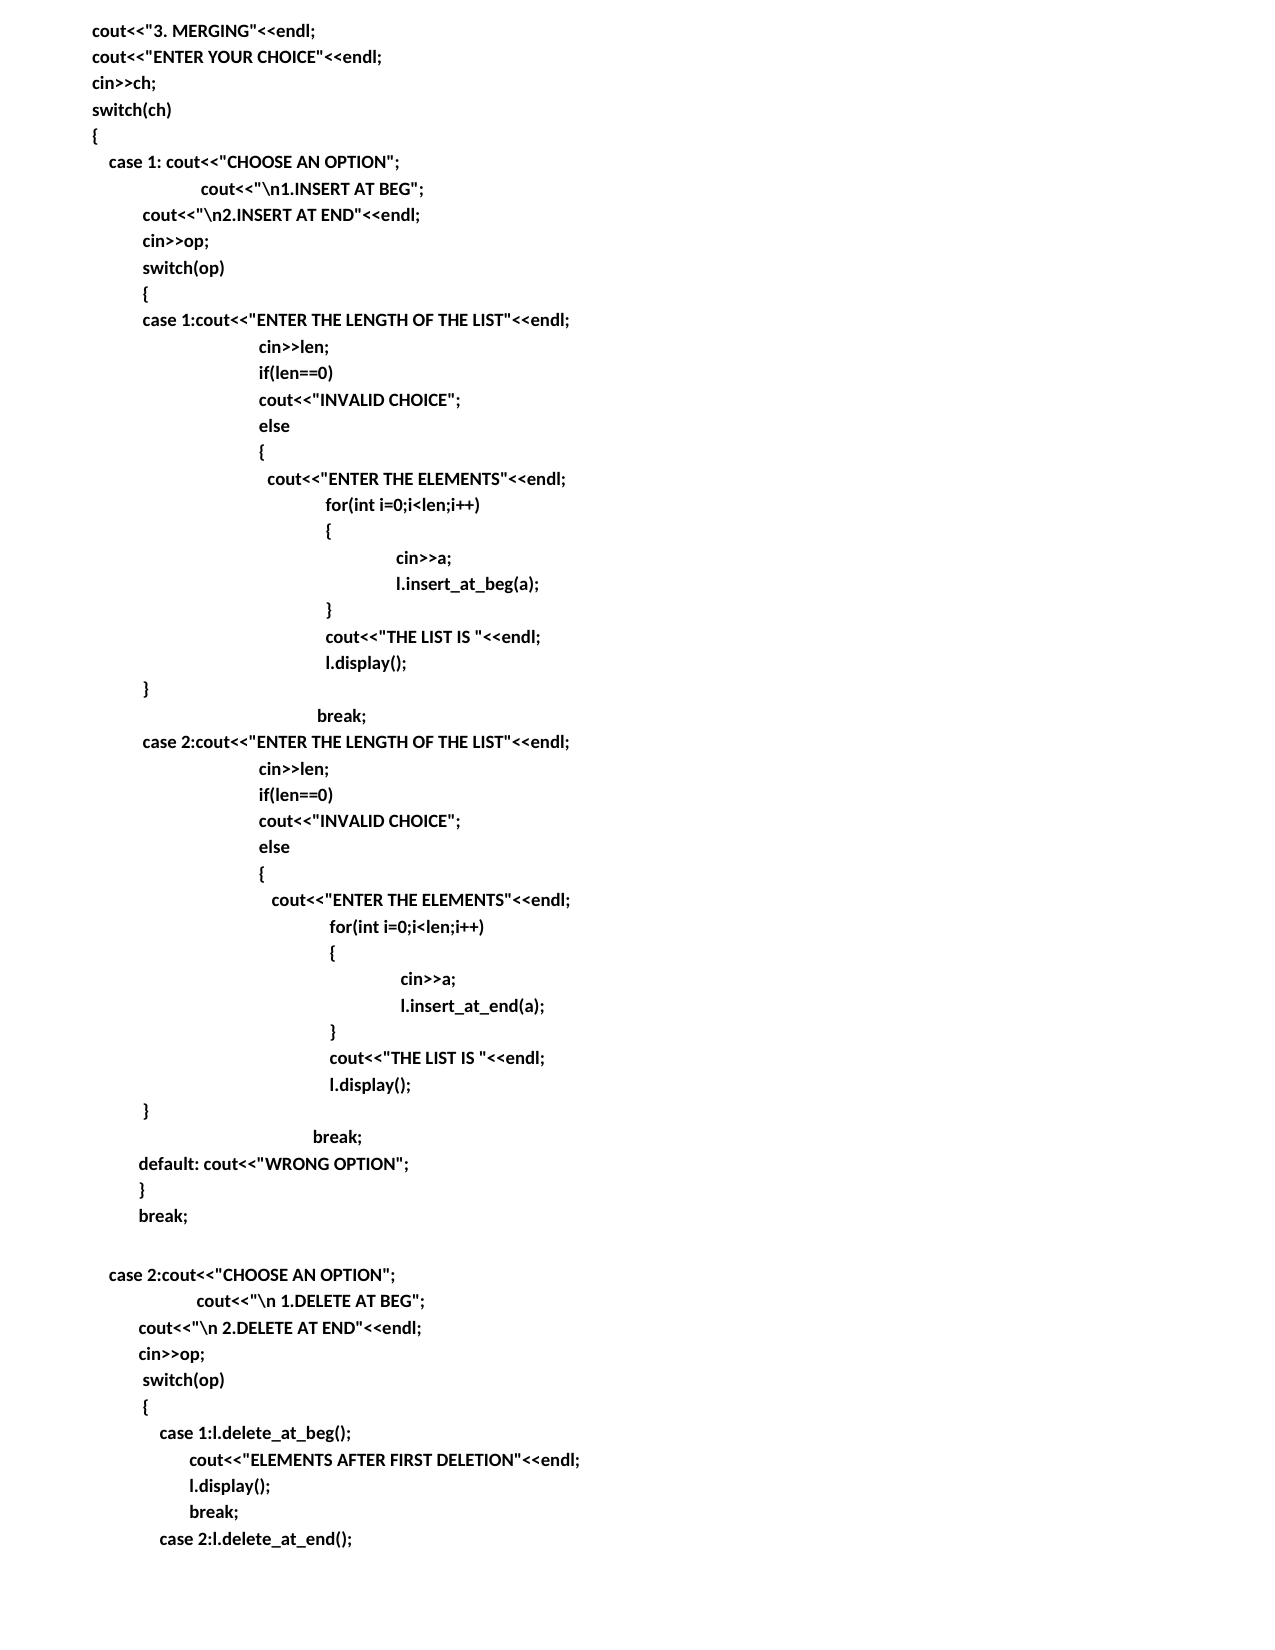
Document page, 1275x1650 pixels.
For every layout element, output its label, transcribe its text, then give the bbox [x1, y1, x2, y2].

text cin>>a; [75, 546, 1200, 569]
text cout<<"THE LIST IS "<<endl; [75, 625, 1200, 648]
text if(len==0) [75, 783, 1200, 806]
text case 2:l.delete_at_end(); [75, 1527, 1200, 1550]
text l.insert_at_beg(a); [75, 572, 1200, 595]
text l.display(); [75, 651, 1200, 674]
text l.display(); [75, 1474, 1200, 1497]
text case 1:l.delete_at_beg(); [75, 1421, 1200, 1444]
text switch(ch) [75, 98, 1200, 121]
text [75, 1448, 1200, 1471]
text cin>>a; [75, 967, 1200, 990]
text cout<<"ENTER THE ELEMENTS"<<endl; [75, 467, 1200, 490]
text case 1:cout<<"ENTER THE LENGTH OF THE LIST"<<endl; [75, 309, 1200, 332]
text break; [75, 1126, 1200, 1148]
text if(len==0) [75, 361, 1200, 384]
text l.insert_at_end(a); [75, 994, 1200, 1017]
text cin>>op; [75, 1342, 1200, 1365]
text cin>>op; [75, 229, 1200, 252]
text cin>>len; [75, 335, 1200, 358]
text case 2:cout<<"CHOOSE AN OPTION"; [75, 1263, 1200, 1286]
text for(int i=0;i<len;i++) [75, 493, 1200, 516]
text break; [75, 704, 1200, 727]
text for(int i=0;i<len;i++) [75, 915, 1200, 938]
text } [75, 598, 1200, 621]
text switch(op) [75, 256, 1200, 279]
text { [75, 282, 1200, 305]
text cout<<"\n1.INSERT AT BEG"; [75, 177, 1200, 200]
text } [75, 1020, 1200, 1043]
text cin>>len; [75, 757, 1200, 779]
text cout<<"\n2.INSERT AT END"<<endl; [75, 203, 1200, 226]
text cout<<"3. MERGING"<<endl; [75, 19, 1200, 42]
text l.display(); [75, 1073, 1200, 1096]
text switch(op) [75, 1369, 1200, 1392]
text case 2:cout<<"ENTER THE LENGTH OF THE LIST"<<endl; [75, 730, 1200, 753]
text } [75, 1178, 1200, 1201]
text else [75, 414, 1200, 437]
text default: cout<<"WRONG OPTION"; [75, 1152, 1200, 1175]
text { [75, 862, 1200, 885]
text cout<<"\n 1.DELETE AT BEG"; [75, 1289, 1200, 1312]
text { [75, 941, 1200, 964]
text cout<<"\n 2.DELETE AT END"<<endl; [75, 1316, 1200, 1339]
text cout<<"ENTER YOUR CHOICE"<<endl; [75, 45, 1200, 68]
text { [75, 124, 1200, 147]
text break; [75, 1500, 1200, 1523]
text } [75, 1099, 1200, 1122]
text { [75, 440, 1200, 463]
text { [75, 1395, 1200, 1418]
text cout<<"THE LIST IS "<<endl; [75, 1047, 1200, 1069]
text else [75, 836, 1200, 859]
text cin>>ch; [75, 71, 1200, 94]
text cout<<"INVALID CHOICE"; [75, 809, 1200, 832]
text cout<<"ENTER THE ELEMENTS"<<endl; [75, 888, 1200, 911]
text { [75, 519, 1200, 542]
text case 1: cout<<"CHOOSE AN OPTION"; [75, 151, 1200, 173]
text break; [75, 1205, 1200, 1228]
text cout<<"INVALID CHOICE"; [75, 388, 1200, 411]
text } [75, 678, 1200, 701]
